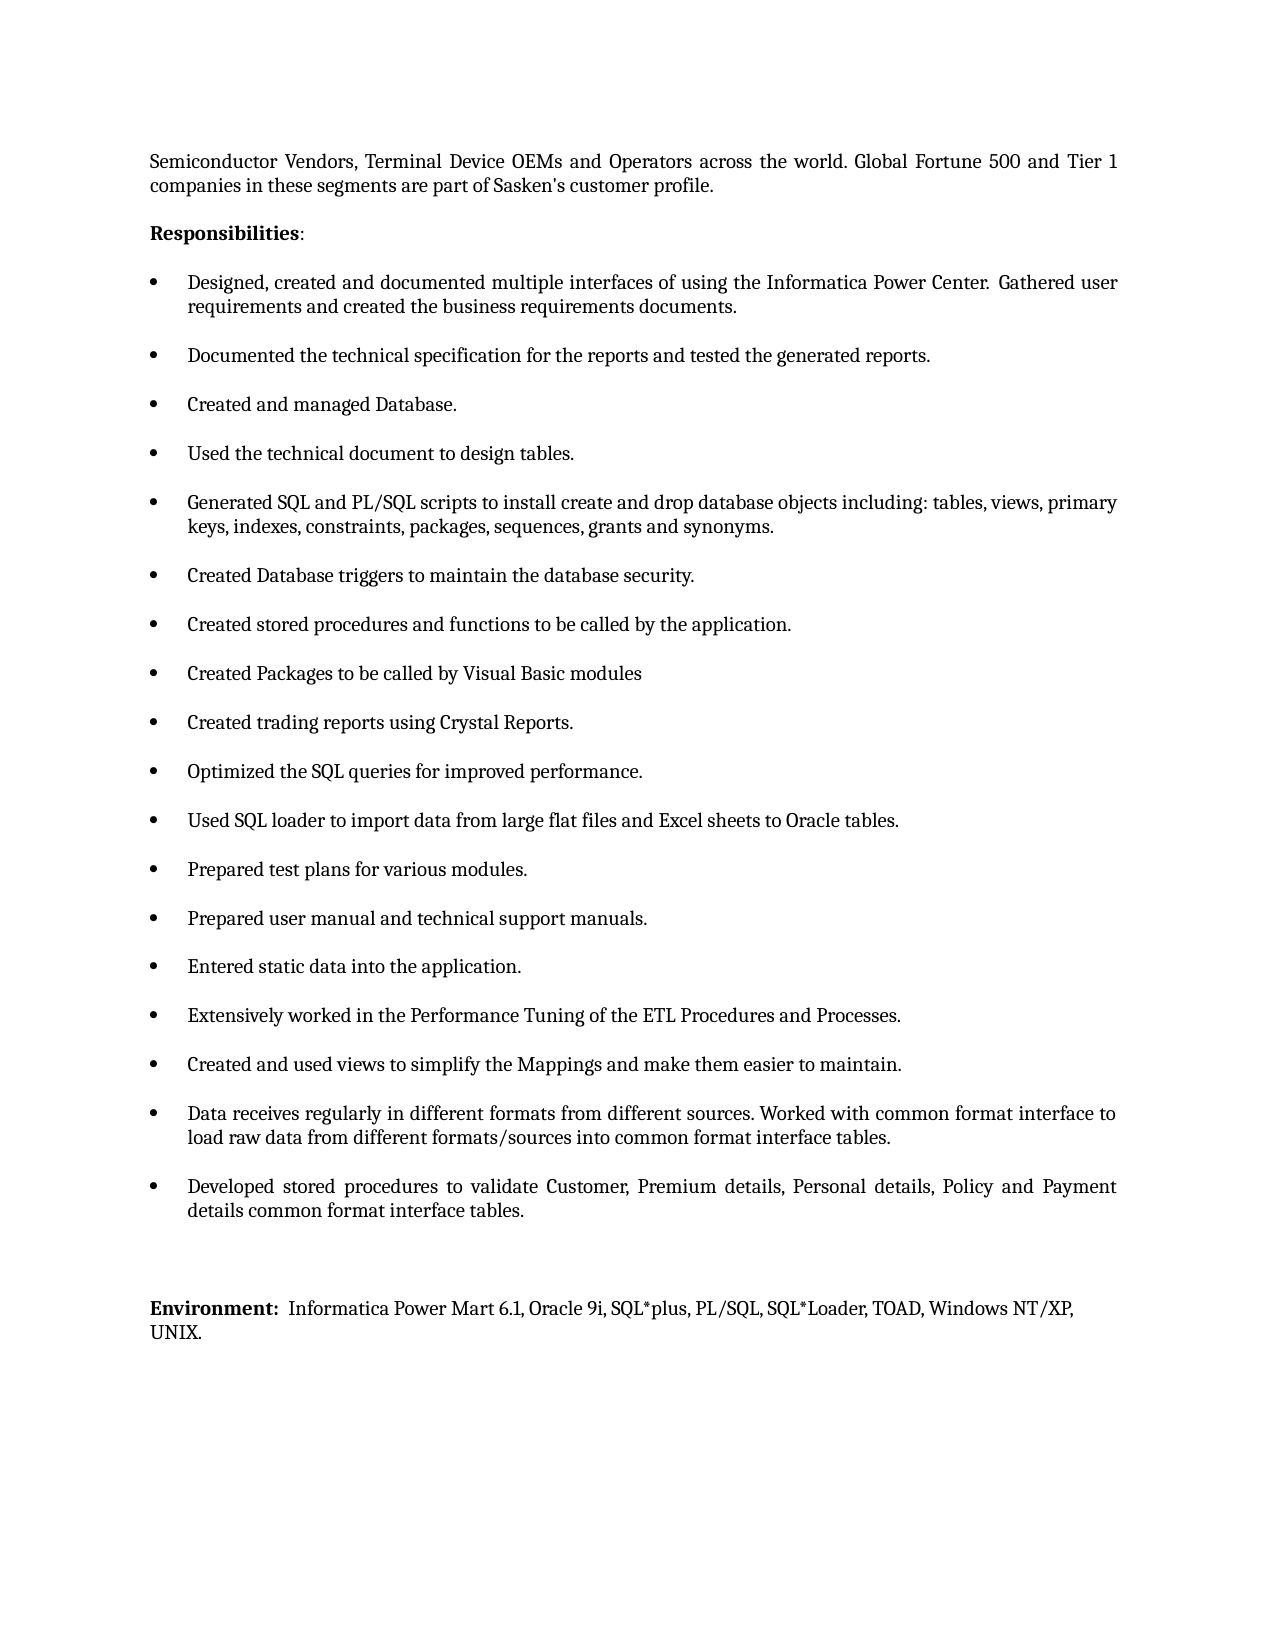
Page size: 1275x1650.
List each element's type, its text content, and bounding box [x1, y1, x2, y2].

text  Prepared test plans for various modules. [150, 857, 1118, 881]
text  Created trading reports using Crystal Reports. [150, 710, 1118, 734]
text  Designed, created and documented multiple interfaces of using the Informatica Power Center. Gathered user requirements and created the business requirements documents. [150, 271, 1118, 319]
text  Data receives regularly in different formats from different sources. Worked with common format interface to load raw data from different formats/sources into common format interface tables. [150, 1102, 1118, 1150]
text  Optimized the SQL queries for improved performance. [150, 759, 1118, 783]
text  Created Database triggers to maintain the database security. [150, 563, 1118, 587]
text  Generated SQL and PL/SQL scripts to install create and drop database objects including: tables, views, primary keys, indexes, constraints, packages, sequences, grants and synonyms. [150, 491, 1118, 538]
text Responsibilities: [150, 222, 1118, 246]
text  Entered static data into the application. [150, 955, 1118, 979]
text  Created Packages to be called by Visual Basic modules [150, 661, 1118, 685]
text Environment: Informatica Power Mart 6.1, Oracle 9i, SQL*plus, PL/SQL, SQL*Loader, TOAD, Windows NT/XP, UNIX. [150, 1297, 1118, 1345]
text  Prepared user manual and technical support manuals. [150, 906, 1118, 930]
text  Extensively worked in the Performance Tuning of the ETL Procedures and Processes. [150, 1004, 1118, 1028]
text  Used the technical document to design tables. [150, 442, 1118, 466]
text  Documented the technical specification for the reports and tested the generated reports. [150, 344, 1118, 368]
text  Created stored procedures and functions to be called by the application. [150, 612, 1118, 636]
text  Used SQL loader to import data from large flat files and Excel sheets to Oracle tables. [150, 808, 1118, 832]
text  Created and managed Database. [150, 393, 1118, 417]
text  Created and used views to simplify the Mappings and make them easier to maintain. [150, 1053, 1118, 1077]
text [150, 150, 1118, 198]
text  Developed stored procedures to validate Customer, Premium details, Personal details, Policy and Payment details common format interface tables. [150, 1175, 1118, 1223]
